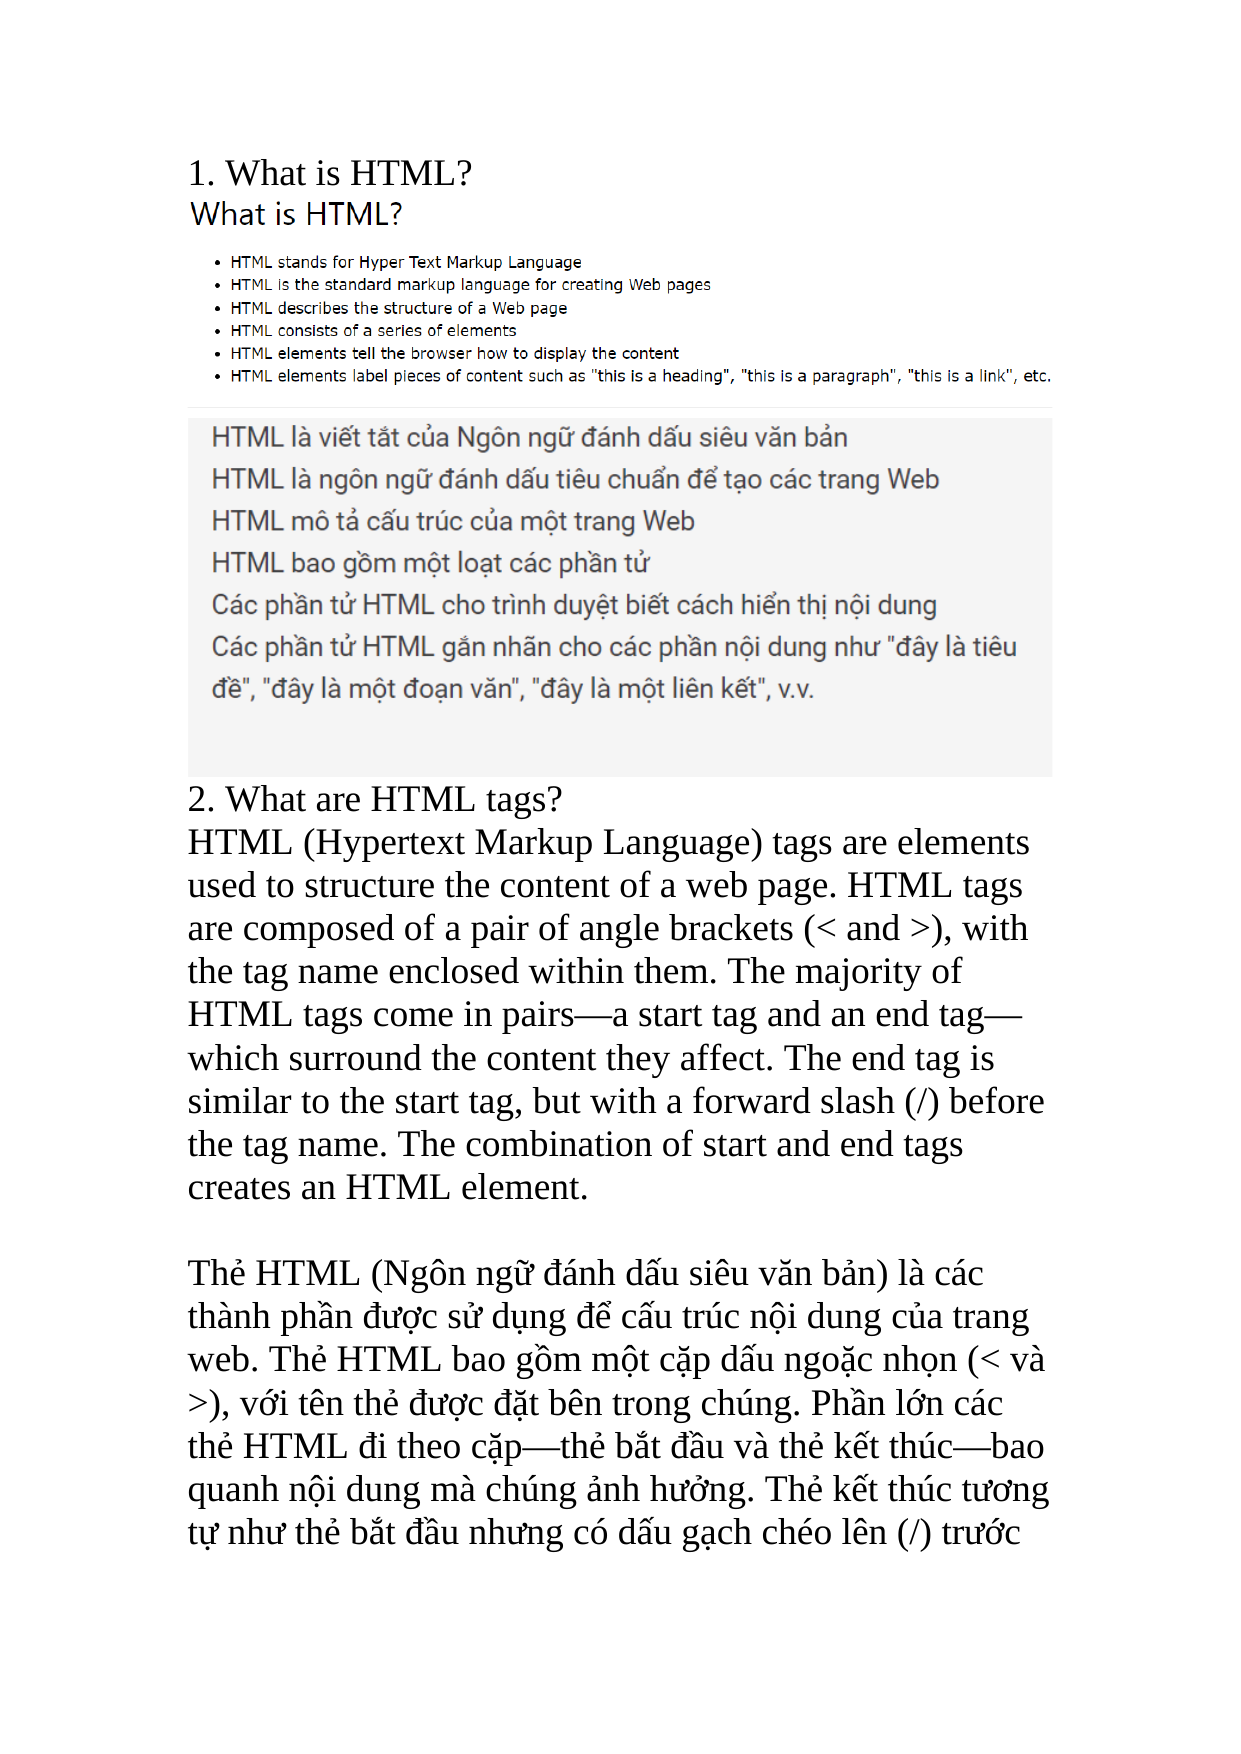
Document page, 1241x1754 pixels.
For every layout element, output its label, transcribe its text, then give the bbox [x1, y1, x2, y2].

list What are HTML tags? [187, 777, 1053, 819]
list What is HTML? [187, 150, 1053, 193]
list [187, 1251, 1053, 1552]
picture [187, 193, 1053, 777]
list HTML (Hypertext Markup Language) tags are elements used to structure the content of a web page. HTML tags are composed of a pair of angle brackets (< and >), with the tag name enclosed within them. The majority of HTML tags come in pairs—a start tag and an end tag—which surround the content they affect. The end tag is similar to the start tag, but with a forward slash (/) before the tag name. The combination of start and end tags creates an HTML element. [187, 819, 1053, 1207]
